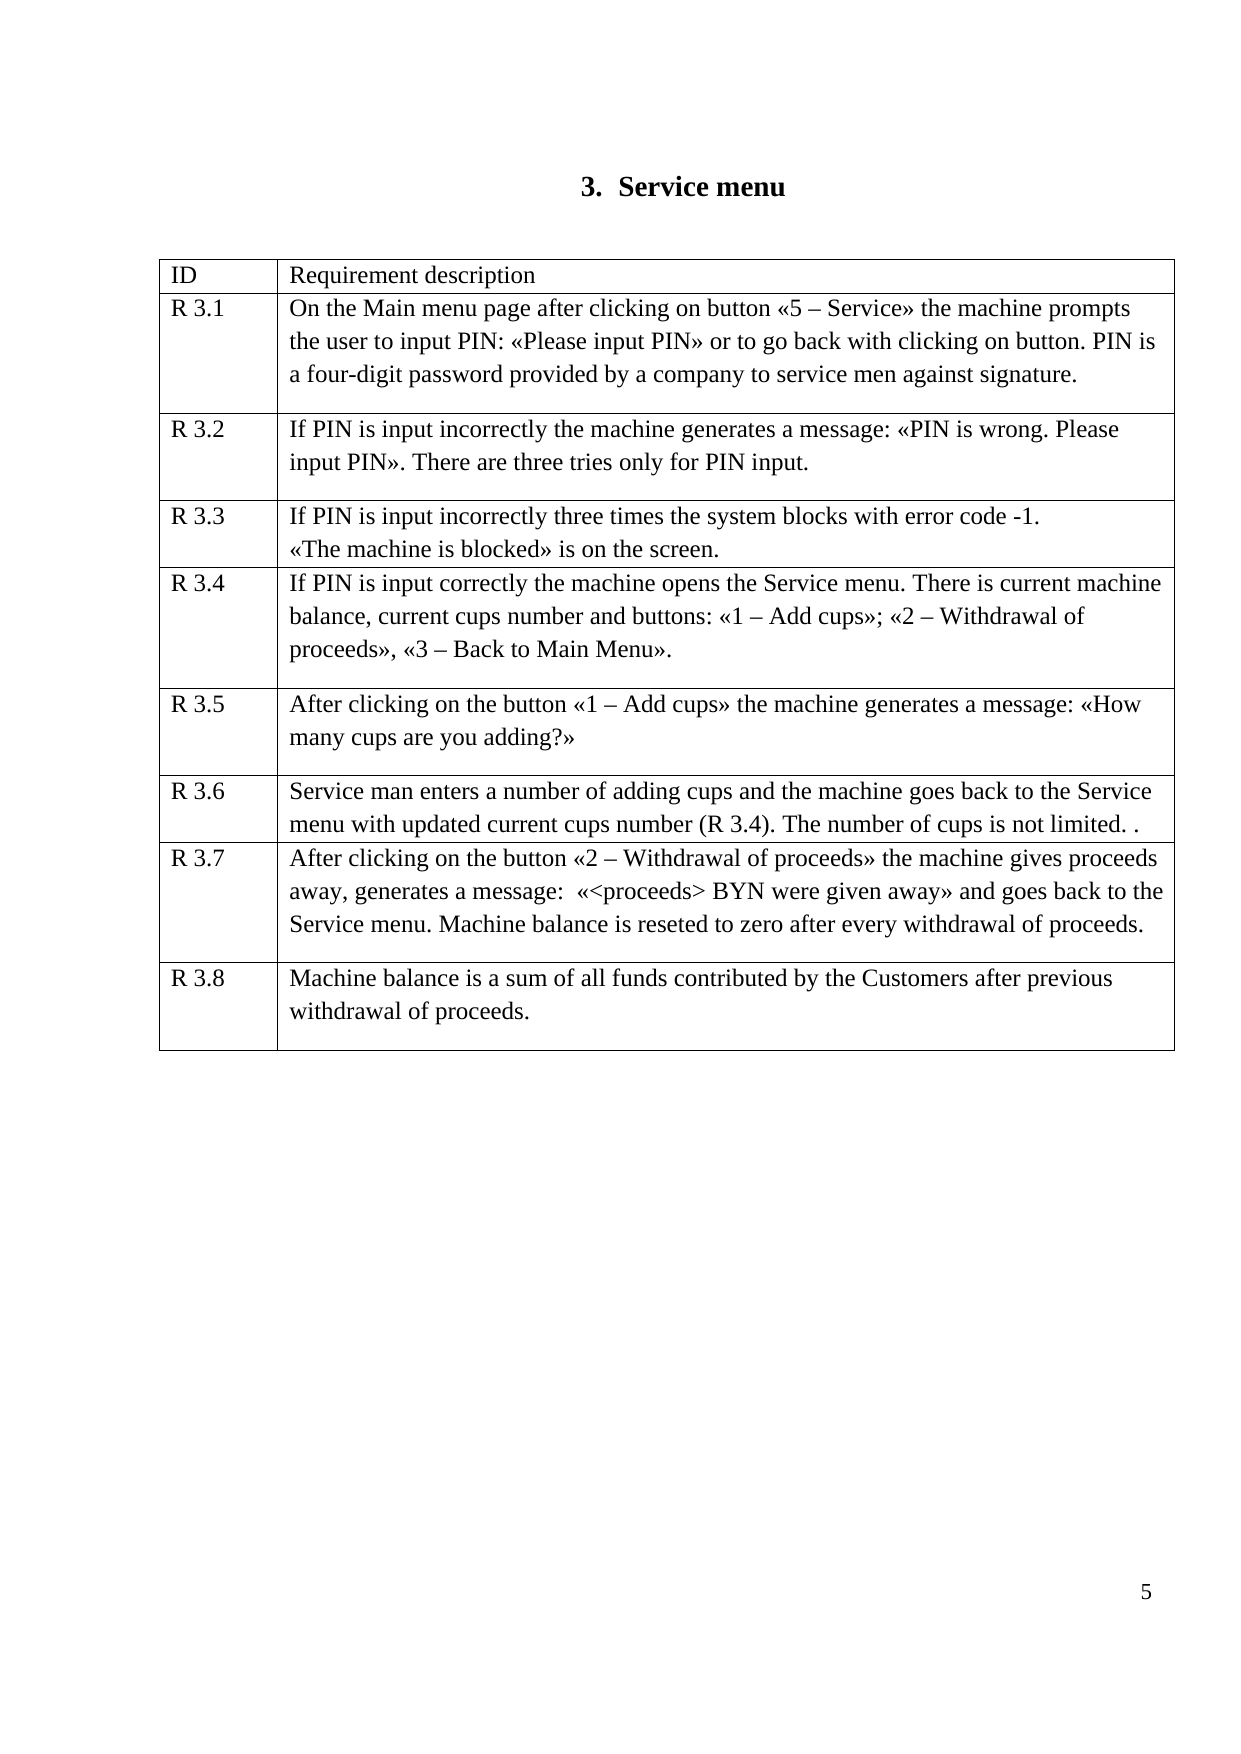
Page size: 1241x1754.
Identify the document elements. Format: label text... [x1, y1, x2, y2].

table_cell On the Main menu page after clicking on button «5 – Service» the machine prompts the user to input PIN: «Please input PIN» or to go back with clicking on button. PIN is a four-digit password provided by a company to service men against signature. [278, 294, 1174, 413]
table_cell If PIN is input incorrectly three times the system blocks with error code -1. «The machine is blocked» is on the screen. [278, 501, 1174, 567]
table_cell Service man enters a number of adding cups and the machine goes back to the Service menu with updated current cups number (R 3.4). The number of cups is not limited. . [278, 776, 1174, 842]
table_cell R 3.6 [160, 776, 277, 842]
table_cell R 3.7 [160, 843, 277, 962]
table_cell R 3.3 [160, 501, 277, 567]
table_cell After clicking on the button «2 – Withdrawal of proceeds» the machine gives proceeds away, generates a message: «<proceeds> BYN were given away» and goes back to the Service menu. Machine balance is reseted to zero after every withdrawal of proceeds. [278, 843, 1174, 962]
table_cell Machine balance is a sum of all funds contributed by the Customers after previous withdrawal of proceeds. [278, 963, 1174, 1050]
table_header ID [160, 260, 277, 292]
table_cell R 3.8 [160, 963, 277, 1050]
subtitle Service menu [215, 169, 1152, 203]
table_header Requirement description [278, 260, 1174, 292]
table_cell After clicking on the button «1 – Add cups» the machine generates a message: «How many cups are you adding?» [278, 689, 1174, 775]
table_cell R 3.4 [160, 568, 277, 688]
table_cell R 3.1 [160, 294, 277, 413]
table_cell R 3.2 [160, 414, 277, 500]
table_cell If PIN is input correctly the machine opens the Service menu. There is current machine balance, current cups number and buttons: «1 – Add cups»; «2 – Withdrawal of proceeds», «3 – Back to Main Menu». [278, 568, 1174, 688]
table_cell R 3.5 [160, 689, 277, 775]
table_cell If PIN is input incorrectly the machine generates a message: «PIN is wrong. Please input PIN». There are three tries only for PIN input. [278, 414, 1174, 500]
